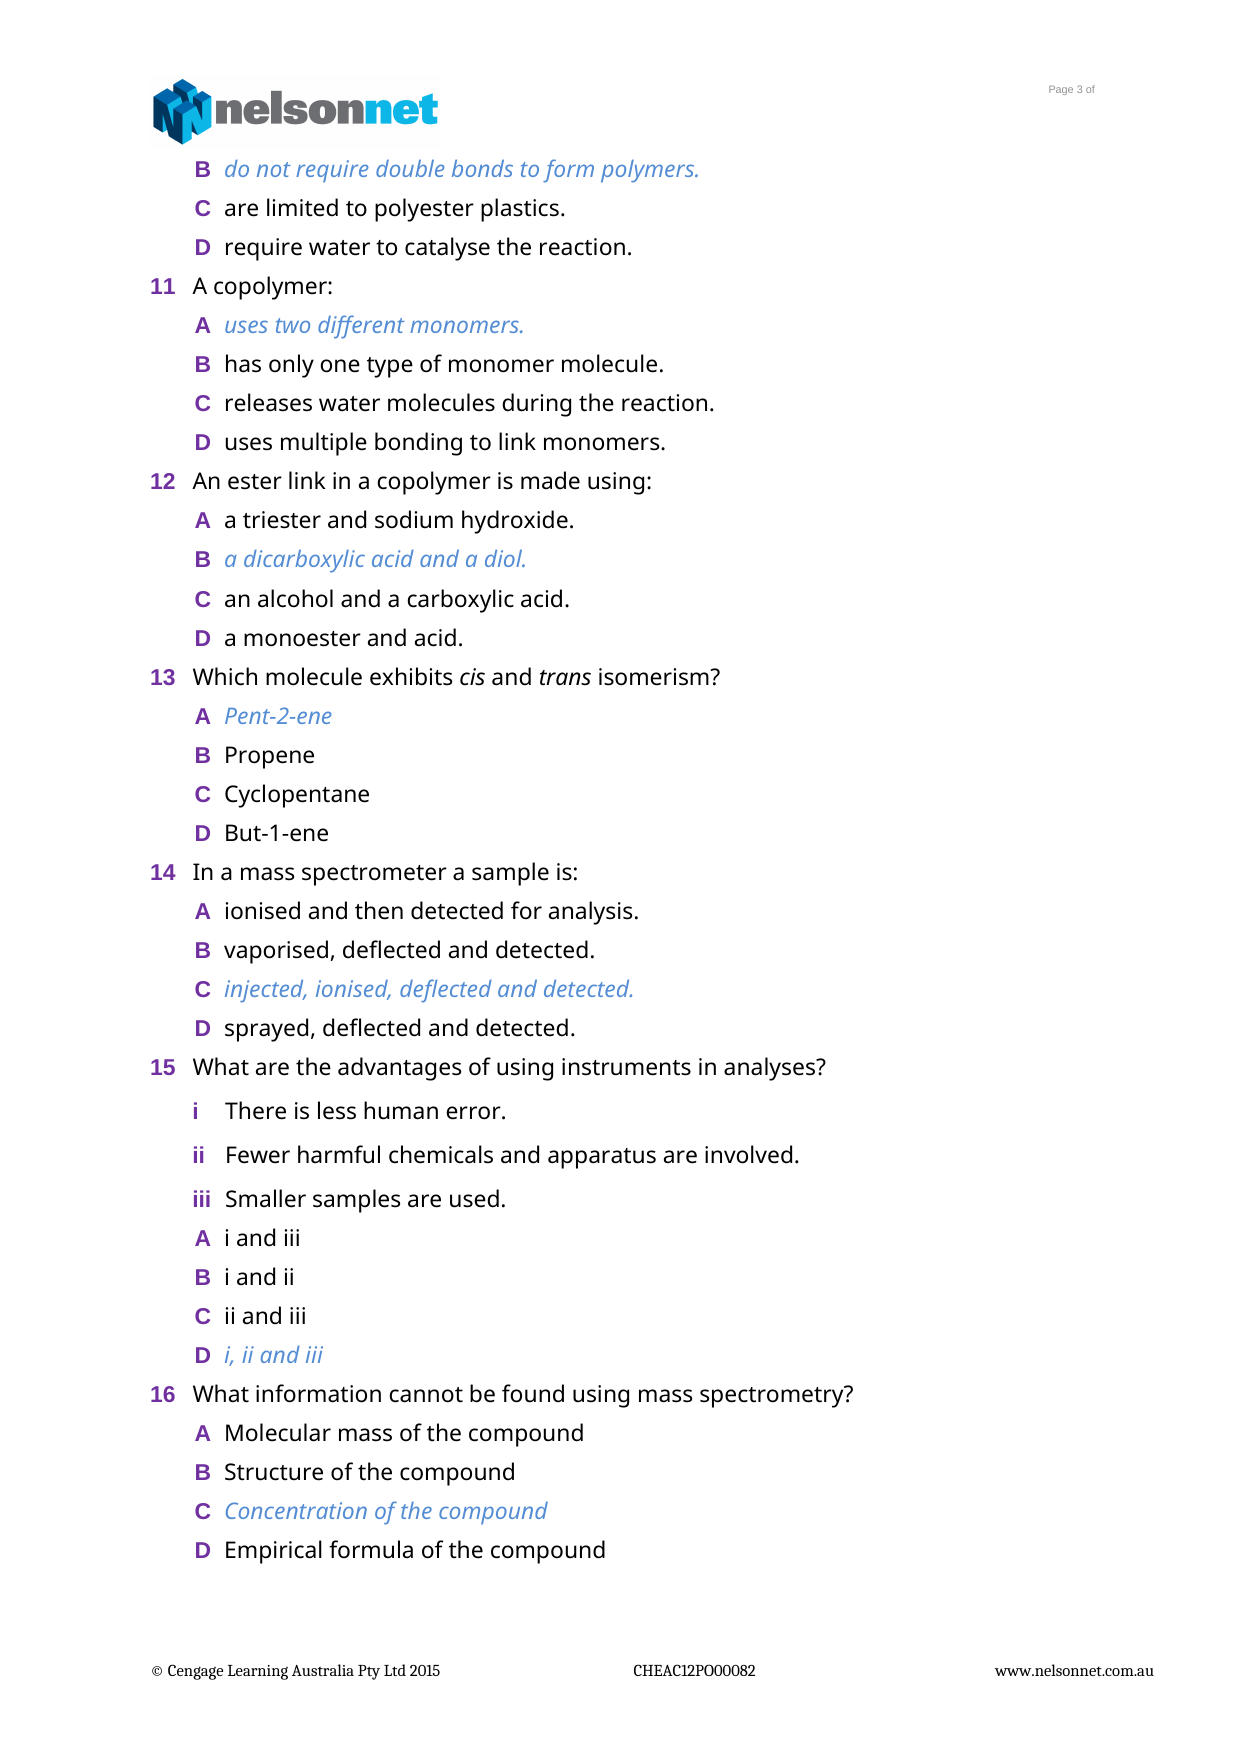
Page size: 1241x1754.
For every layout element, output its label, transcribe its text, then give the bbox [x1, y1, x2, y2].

list iii Smaller samples are used. [192, 1182, 1090, 1214]
list D But-1-ene [194, 817, 1090, 848]
list A Molecular mass of the compound [194, 1417, 1090, 1448]
list D require water to catalyse the reaction. [194, 231, 1090, 262]
list D i, ii and iii [194, 1339, 1090, 1370]
list B Structure of the compound [194, 1456, 1090, 1487]
list A uses two different monomers. [194, 309, 1090, 340]
list C Concentration of the compound [194, 1495, 1090, 1526]
list i There is less human error. [192, 1095, 1090, 1126]
list A a triester and sodium hydroxide. [194, 504, 1090, 536]
list 11 A copolymer: [150, 270, 1090, 301]
list A Pent-2-ene [194, 700, 1090, 731]
list 12 An ester link in a copolymer is made using: [150, 465, 1090, 497]
list C Cyclopentane [194, 778, 1090, 809]
list B i and ii [194, 1261, 1090, 1292]
list D Empirical formula of the compound [194, 1534, 1090, 1565]
list ii Fewer harmful chemicals and apparatus are involved. [192, 1139, 1090, 1170]
list 15 What are the advantages of using instruments in analyses? [150, 1051, 1090, 1082]
list B Propene [194, 739, 1090, 770]
list C injected, ionised, deflected and detected. [194, 973, 1090, 1004]
picture [149, 75, 442, 149]
list A ionised and then detected for analysis. [194, 895, 1090, 926]
list D sprayed, deflected and detected. [194, 1012, 1090, 1043]
list B a dicarboxylic acid and a diol. [194, 543, 1090, 575]
list D uses multiple bonding to link monomers. [194, 426, 1090, 457]
list 14 In a mass spectrometer a sample is: [150, 856, 1090, 887]
list D a monoester and acid. [194, 622, 1090, 653]
list C releases water molecules during the reaction. [194, 387, 1090, 418]
list 13 Which molecule exhibits cis and trans isomerism? [150, 661, 1090, 692]
list B has only one type of monomer molecule. [194, 348, 1090, 379]
list B do not require double bonds to form polymers. [194, 153, 1090, 184]
list C an alcohol and a carboxylic acid. [194, 582, 1090, 614]
list B vaporised, deflected and detected. [194, 934, 1090, 965]
list 16 What information cannot be found using mass spectrometry? [150, 1378, 1090, 1409]
list C are limited to polyester plastics. [194, 192, 1090, 223]
list C ii and iii [194, 1300, 1090, 1331]
list A i and iii [194, 1222, 1090, 1253]
